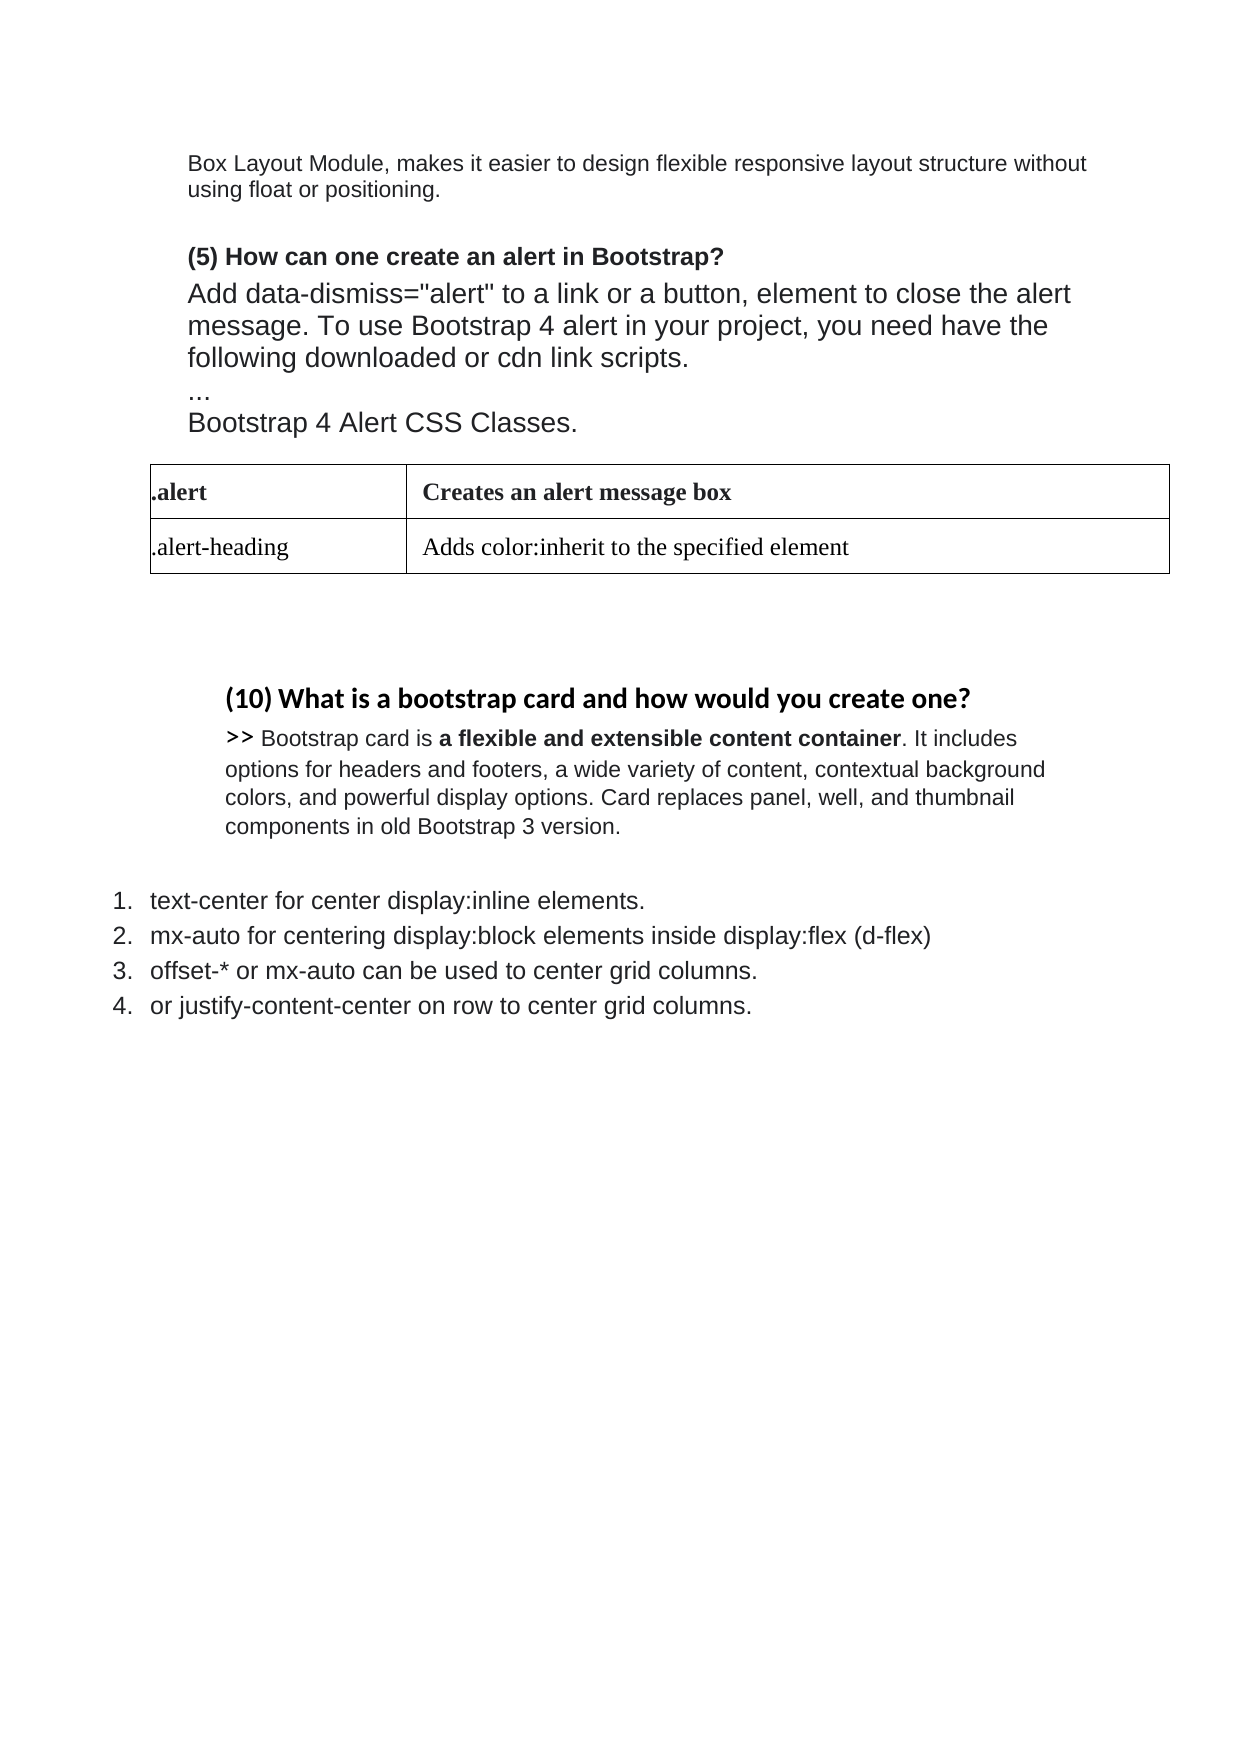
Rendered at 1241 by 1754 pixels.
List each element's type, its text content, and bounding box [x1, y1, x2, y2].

table_header Creates an alert message box [407, 465, 1169, 518]
list >> Bootstrap card is a flexible and extensible content container. It includes options for headers and footers, a wide variety of content, contextual background colors, and powerful display options. Card replaces panel, well, and thumbnail components in old Bootstrap 3 version. [225, 718, 1090, 839]
list offset-* or mx-auto can be used to center grid columns. [112, 956, 1090, 985]
table_cell .alert-heading [151, 519, 406, 573]
list or justify-content-center on row to center grid columns. [112, 991, 1090, 1020]
list mx-auto for centering display:block elements inside display:flex (d-flex) [112, 921, 1090, 950]
list How can one create an alert in Bootstrap? [187, 242, 1090, 270]
text Add data-dismiss="alert" to a link or a button, element to close the alert message. To use Bootstrap 4 alert in your project, you need have the following downloaded or cdn link scripts. ... Bootstrap 4 Alert CSS Classes. [187, 277, 1090, 438]
table_cell Adds color:inherit to the specified element [407, 519, 1169, 573]
list (10) What is a bootstrap card and how would you create one? [225, 680, 1090, 715]
table_header .alert [151, 465, 406, 518]
list text-center for center display:inline elements. [112, 886, 1090, 915]
